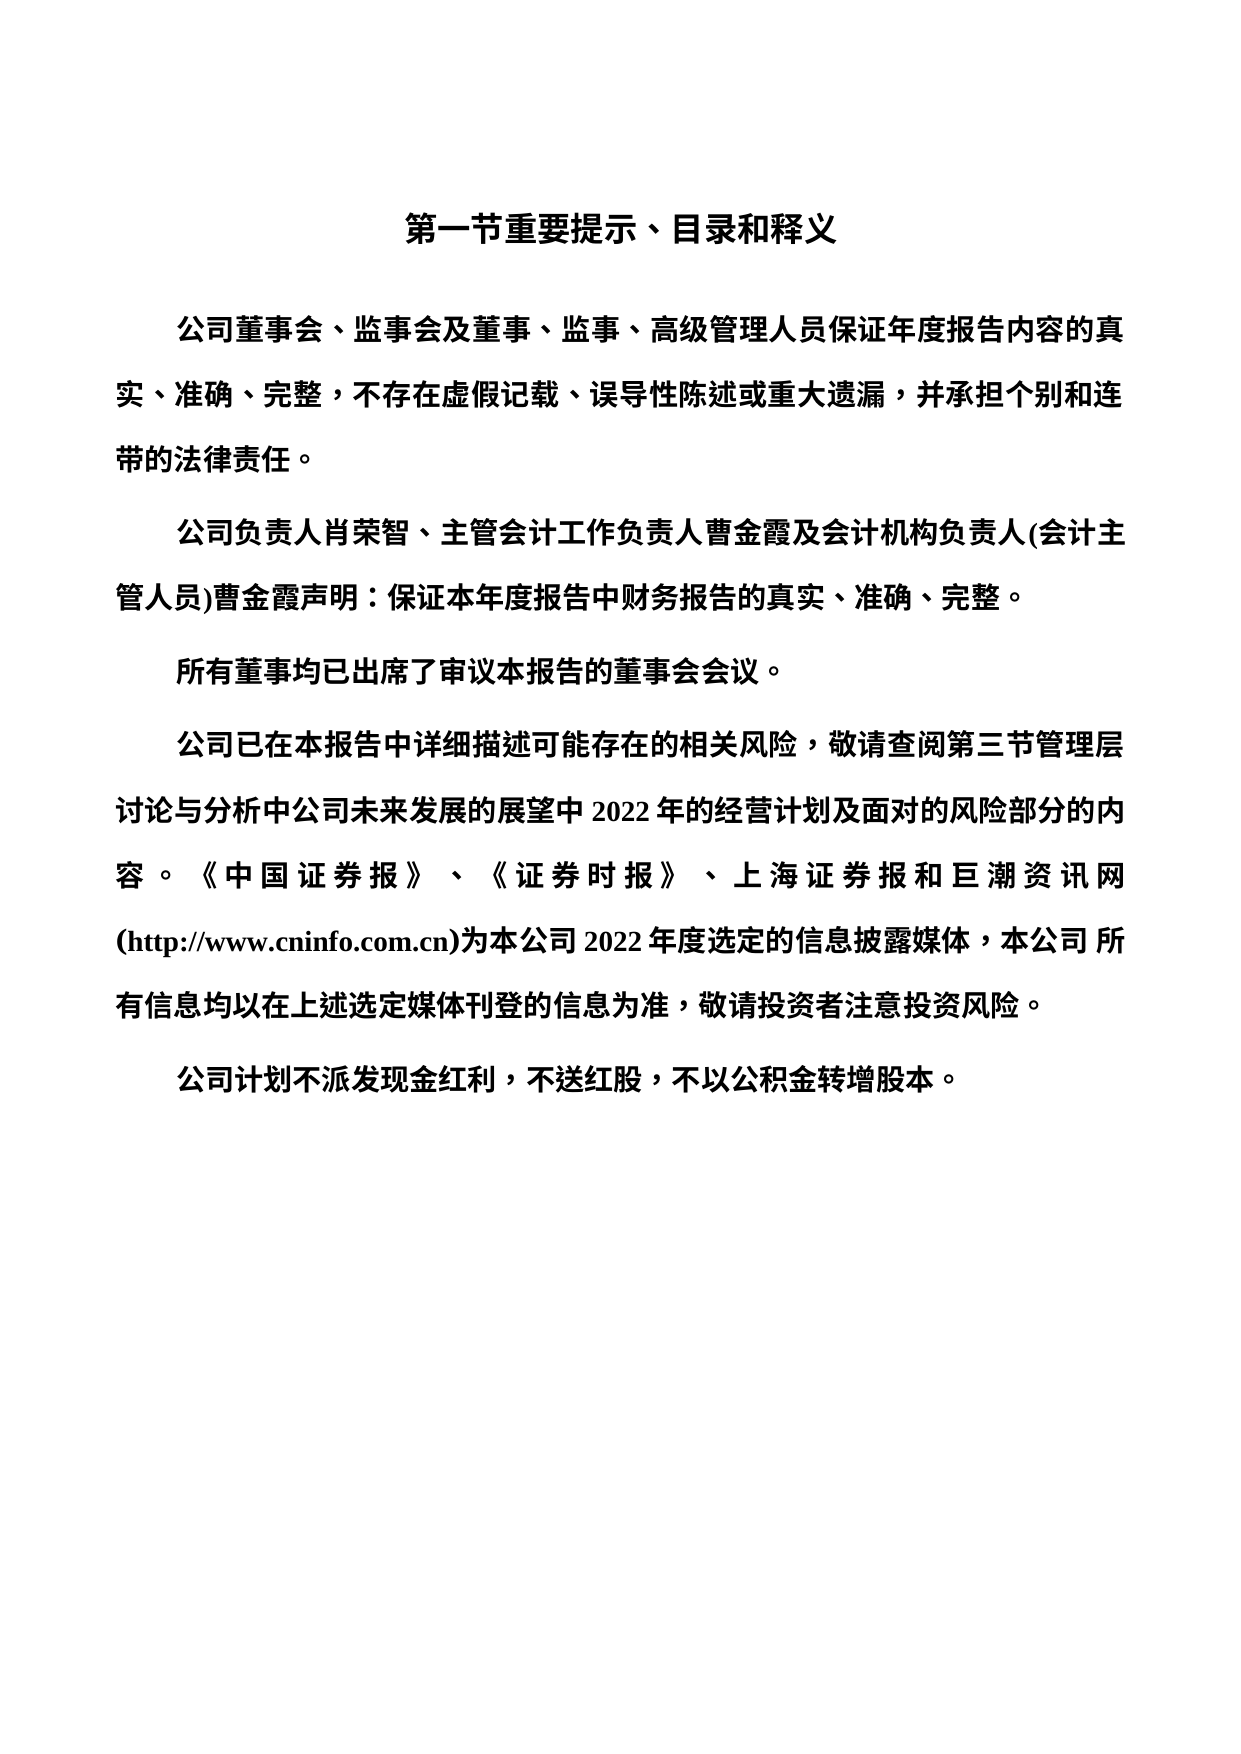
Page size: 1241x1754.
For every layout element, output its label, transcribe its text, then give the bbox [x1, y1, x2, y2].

text 公司已在本报告中详细描述可能存在的相关风险，敬请查阅第三节管理层 讨论与分析中公司未来发展的展望中2022年的经营计划及面对的风险部分的内 容。《中国证券报》、《证券时报》、上海证券报和巨潮资讯网 (http://www.cninfo.com.cn)为本公司2022年度选定的信息披露媒体，本公司 所有信息均以在上述选定媒体刊登的信息为准，敬请投资者注意投资风险。 [115, 704, 1126, 1030]
text 公司董事会、监事会及董事、监事、高级管理人员保证年度报告内容的真 实、准确、完整，不存在虚假记载、误导性陈述或重大遗漏，并承担个别和连 带的法律责任。 [115, 288, 1126, 483]
text 公司负责人肖荣智、主管会计工作负责人曹金霞及会计机构负责人(会计主 管人员)曹金霞声明：保证本年度报告中财务报告的真实、准确、完整。 [115, 492, 1126, 622]
text 所有董事均已出席了审议本报告的董事会会议。 [115, 630, 1126, 695]
subtitle 第一节重要提示、目录和释义 [115, 206, 1126, 251]
text 公司计划不派发现金红利，不送红股，不以公积金转增股本。 [115, 1038, 1126, 1103]
